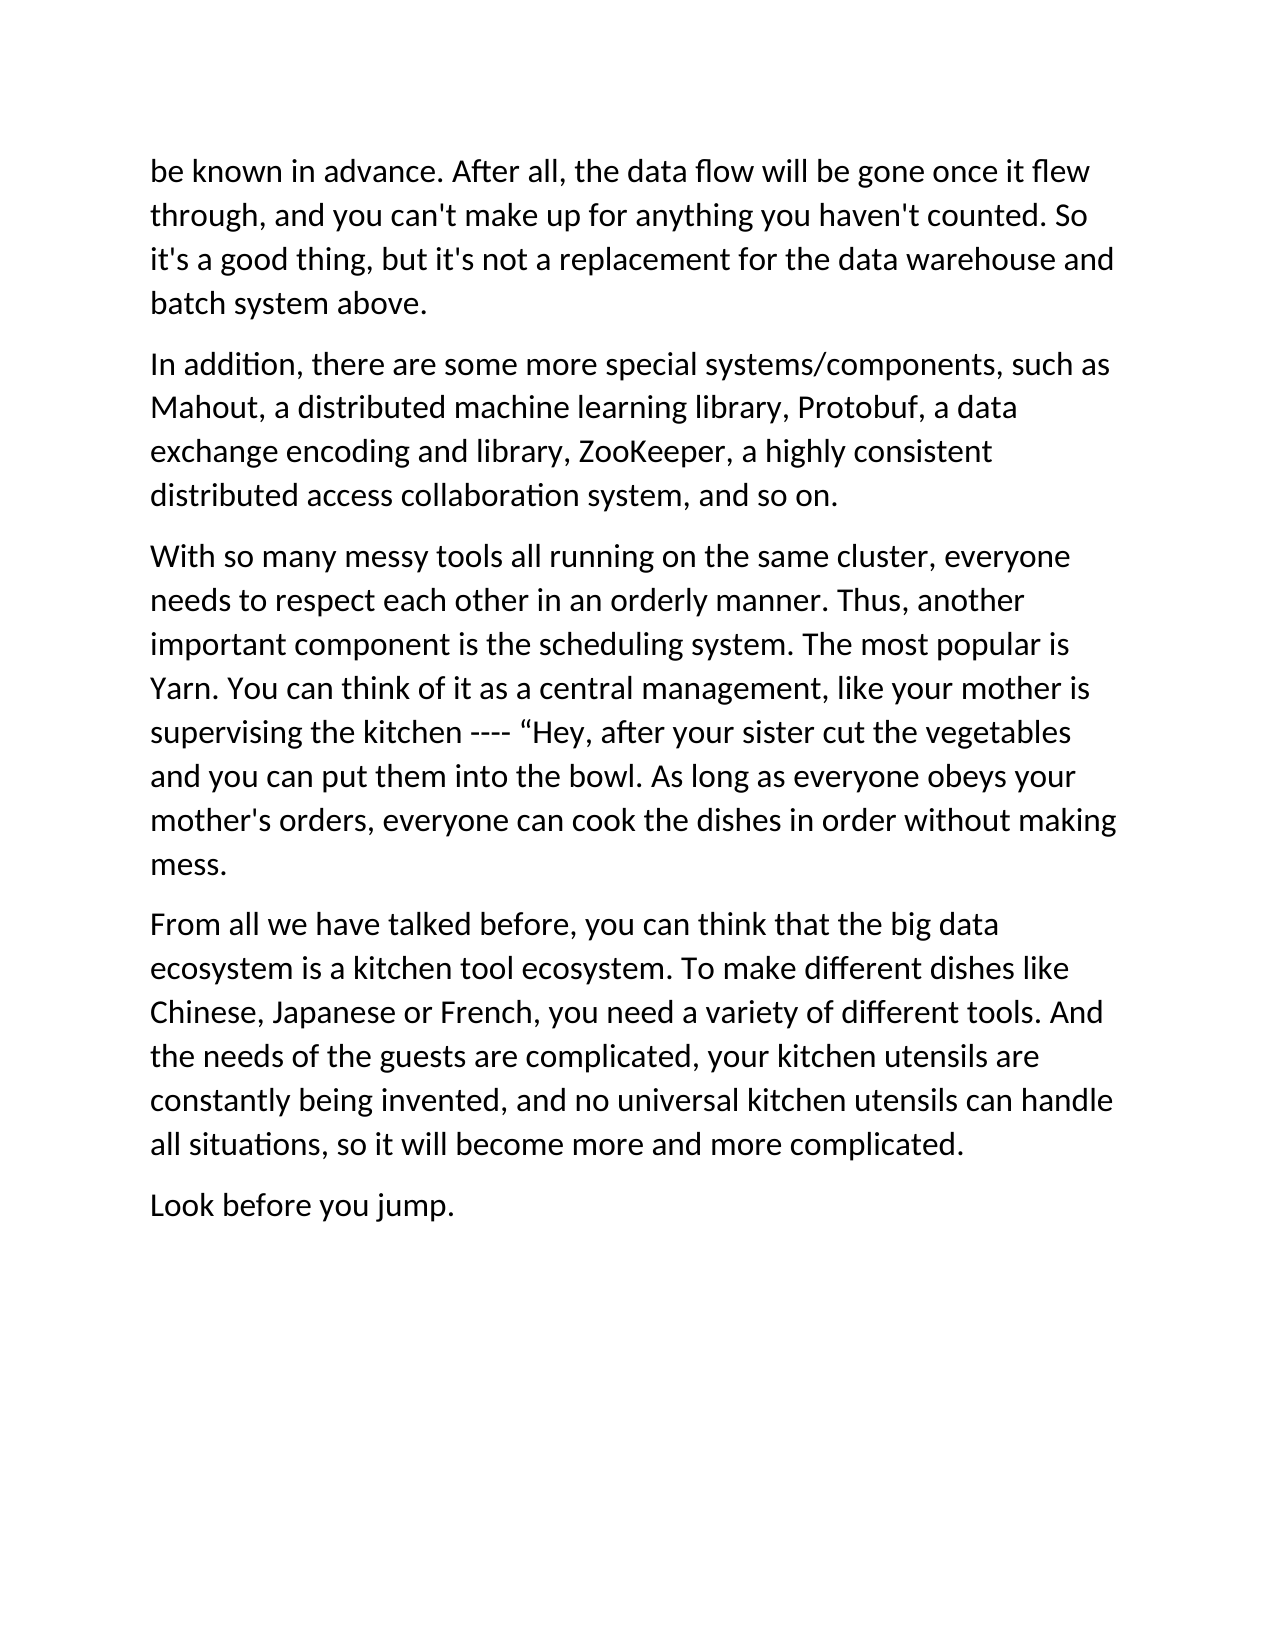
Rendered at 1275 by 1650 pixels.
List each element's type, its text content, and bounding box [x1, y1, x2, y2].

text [150, 150, 1125, 323]
text In addition, there are some more special systems/components, such as Mahout, a distributed machine learning library, Protobuf, a data exchange encoding and library, ZooKeeper, a highly consistent distributed access collaboration system, and so on. [150, 342, 1125, 515]
text With so many messy tools all running on the same cluster, everyone needs to respect each other in an orderly manner. Thus, another important component is the scheduling system. The most popular is Yarn. You can think of it as a central management, like your mother is supervising the kitchen ---- “Hey, after your sister cut the vegetables and you can put them into the bowl. As long as everyone obeys your mother's orders, everyone can cook the dishes in order without making mess. [150, 535, 1125, 883]
text From all we have talked before, you can think that the big data ecosystem is a kitchen tool ecosystem. To make different dishes like Chinese, Japanese or French, you need a variety of different tools. And the needs of the guests are complicated, your kitchen utensils are constantly being invented, and no universal kitchen utensils can handle all situations, so it will become more and more complicated. [150, 903, 1125, 1164]
text Look before you jump. [150, 1184, 1125, 1224]
